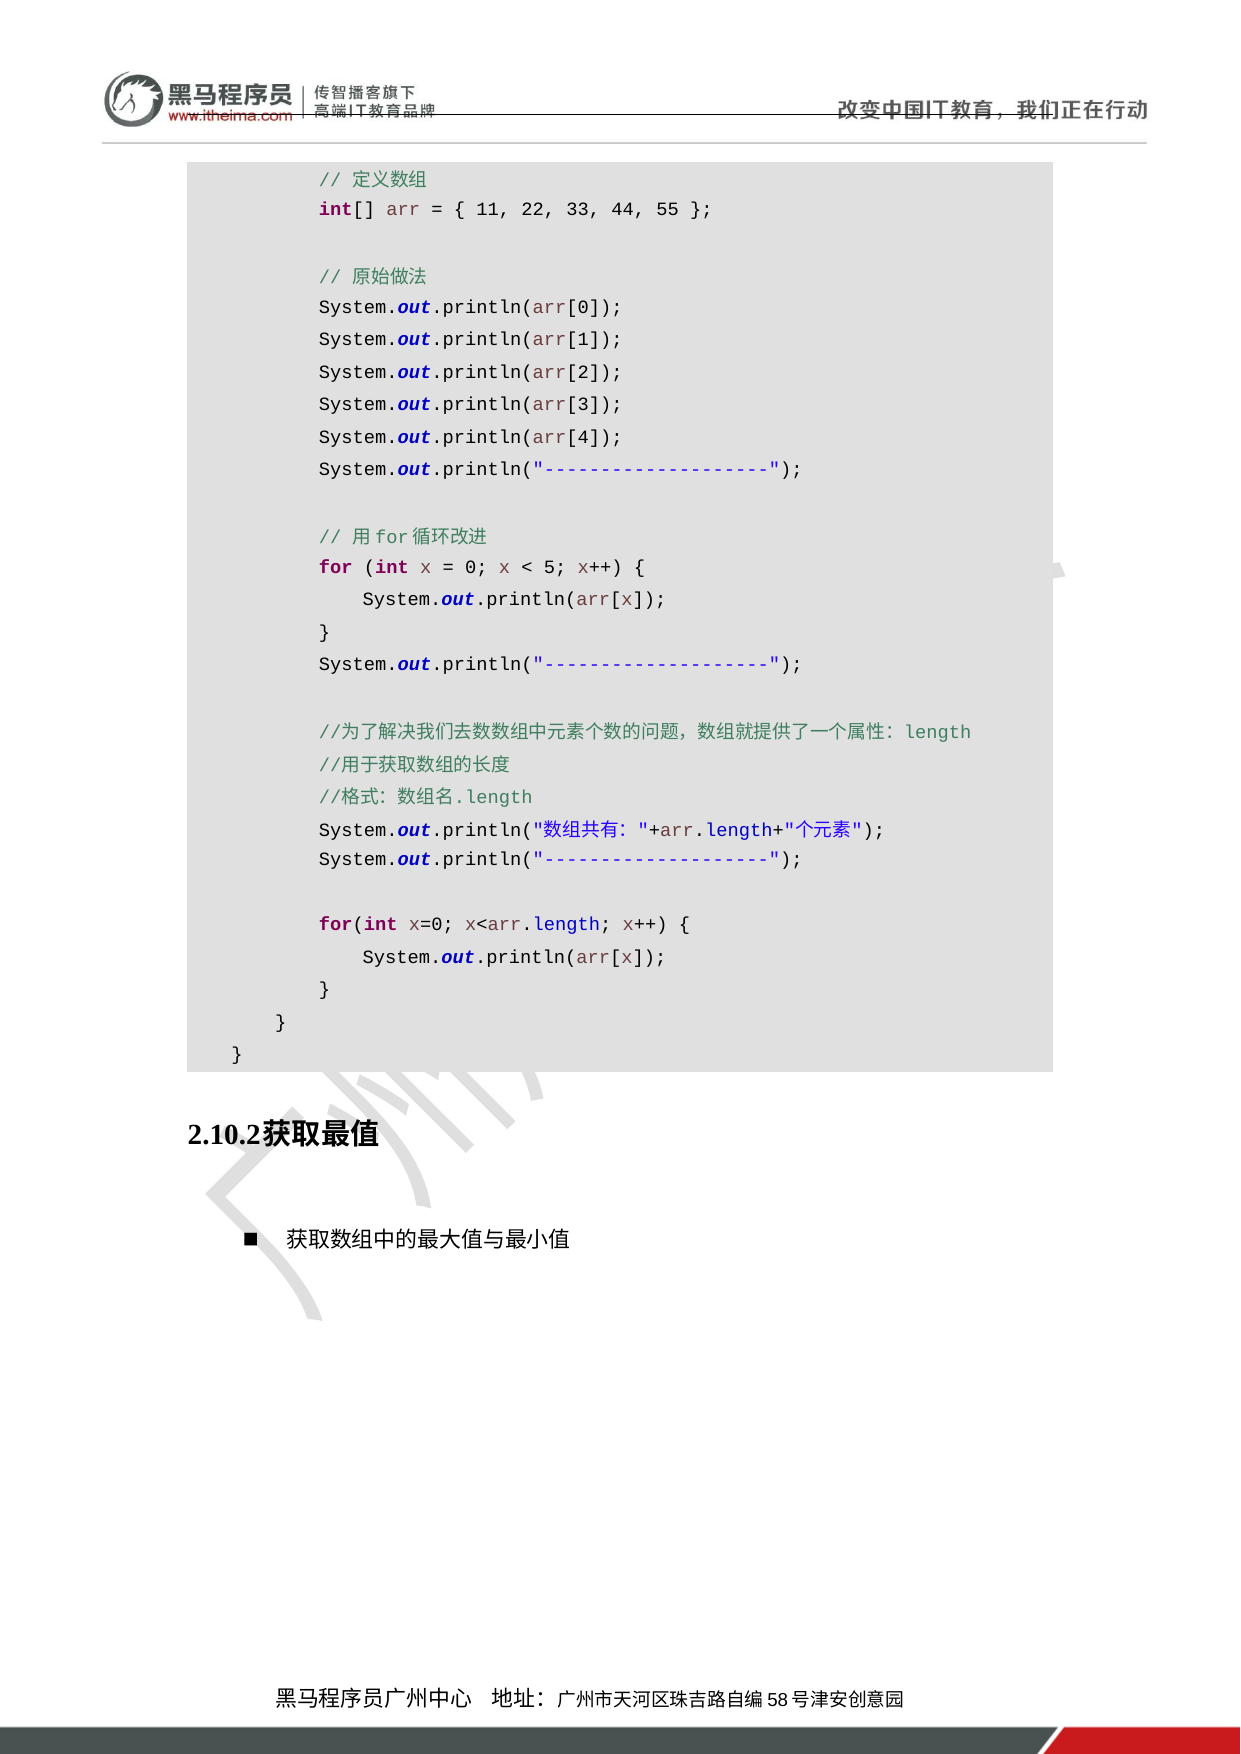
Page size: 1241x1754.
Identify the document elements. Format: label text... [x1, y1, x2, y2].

text System.out.println("--------------------"); [187, 454, 1053, 487]
picture [0, 0, 1241, 151]
text System.out.println("--------------------"); [187, 649, 1053, 682]
text int[] arr = { 11, 22, 33, 44, 55 }; [187, 194, 1053, 227]
list 获取数组中的最大值与最小值 [242, 1222, 1053, 1254]
text System.out.println(arr[0]); [187, 292, 1053, 324]
text //格式：数组名.length [187, 779, 1053, 812]
text System.out.println(arr[3]); [187, 389, 1053, 422]
text //为了解决我们去数数组中元素个数的问题，数组就提供了一个属性：length [187, 714, 1053, 747]
text } [187, 974, 1053, 1007]
text } [187, 1007, 1053, 1039]
text System.out.println("数组共有："+arr.length+"个元素"); [187, 812, 1053, 844]
text System.out.println(arr[1]); [187, 324, 1053, 357]
text // 原始做法 [187, 259, 1053, 292]
text } [187, 1039, 1053, 1072]
subtitle 获取最值 [187, 1099, 1053, 1164]
text } [187, 617, 1053, 649]
text for(int x=0; x<arr.length; x++) { [187, 909, 1053, 942]
text for (int x = 0; x < 5; x++) { [187, 552, 1053, 584]
text System.out.println(arr[2]); [187, 357, 1053, 389]
text // 定义数组 [187, 162, 1053, 194]
text System.out.println(arr[4]); [187, 422, 1053, 454]
picture [0, 1668, 1241, 1754]
text // 用for循环改进 [187, 519, 1053, 552]
text System.out.println("--------------------"); [187, 844, 1053, 877]
text System.out.println(arr[x]); [187, 584, 1053, 617]
text System.out.println(arr[x]); [187, 942, 1053, 974]
text //用于获取数组的长度 [187, 747, 1053, 779]
